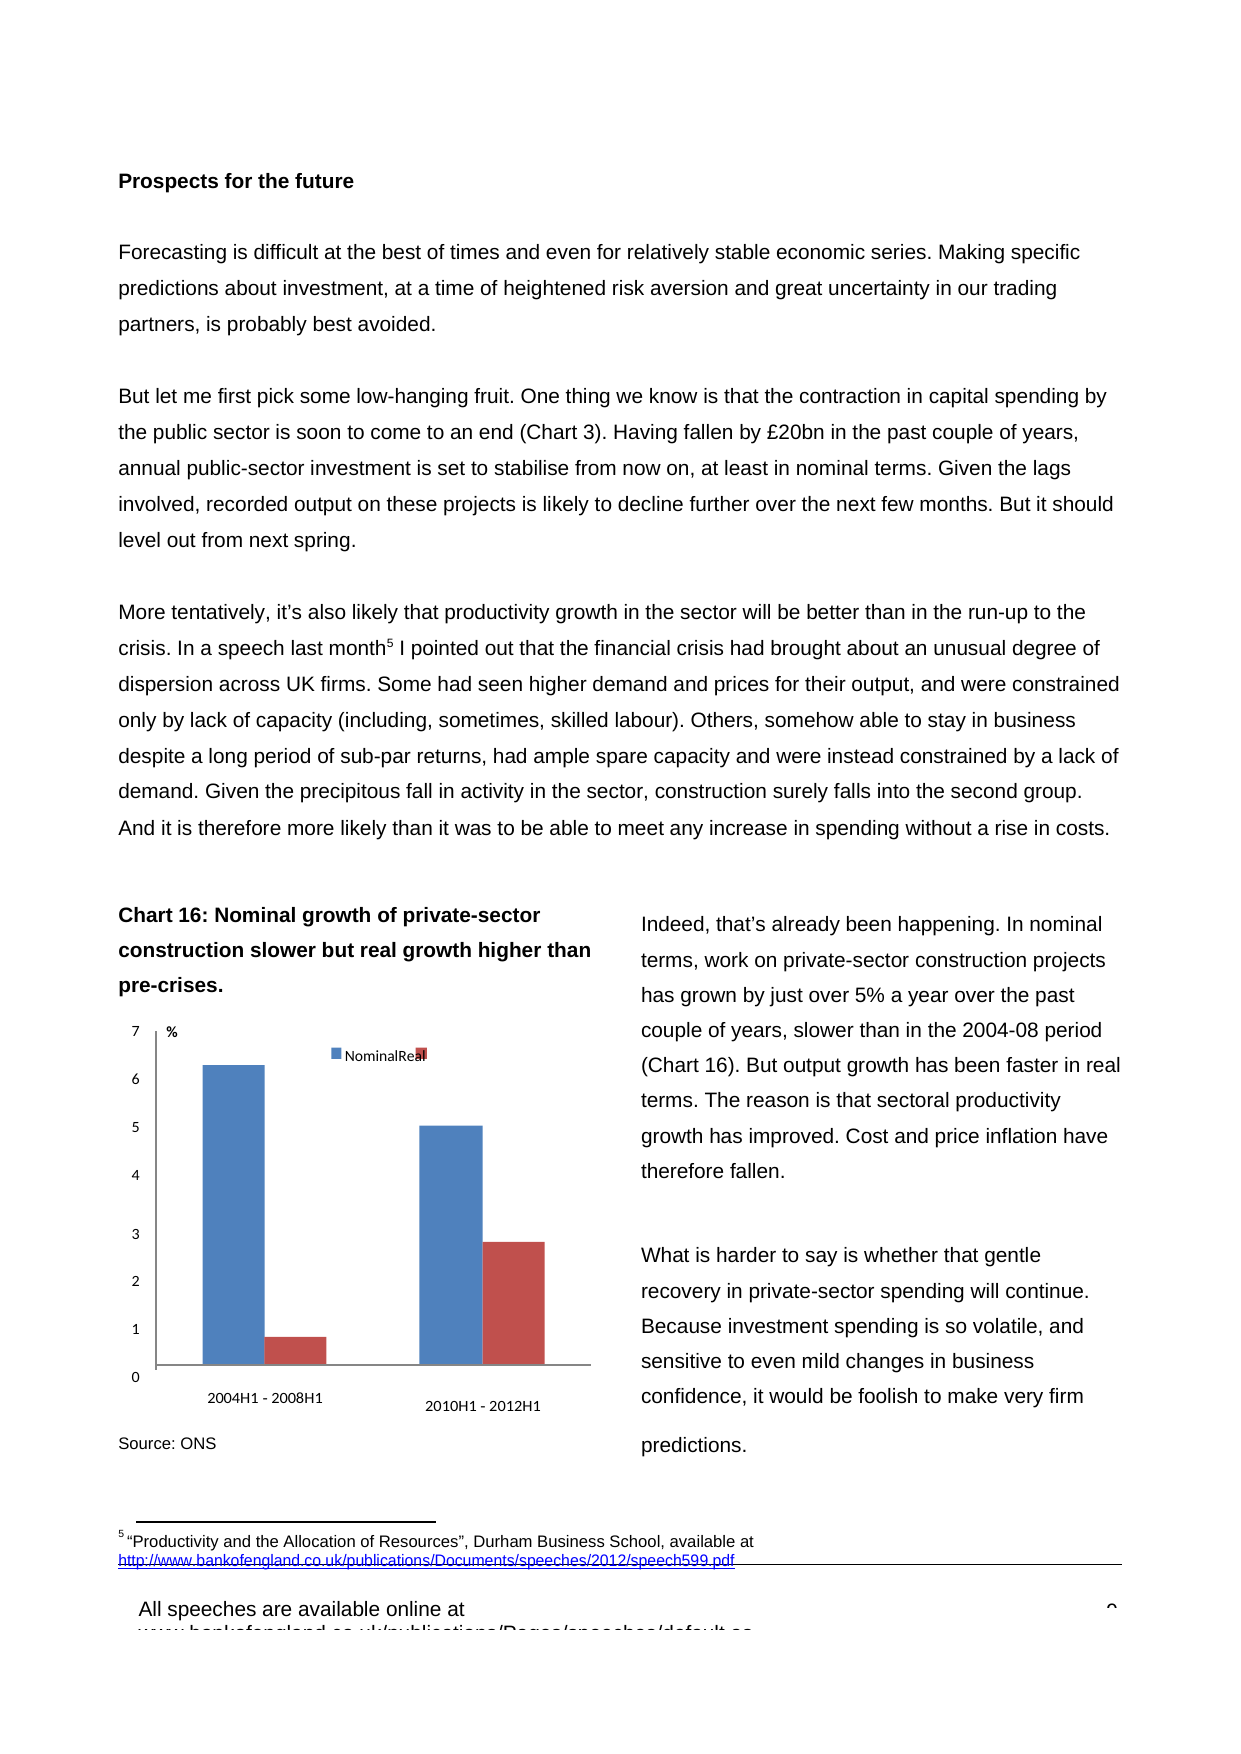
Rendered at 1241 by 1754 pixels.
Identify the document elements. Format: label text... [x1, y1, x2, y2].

text 2 [131, 1272, 327, 1291]
text 2004H1 ‐ 2008H1 [207, 1389, 327, 1408]
text 3 [131, 1224, 327, 1243]
text 5 [131, 1117, 596, 1136]
subtitle Prospects for the future [118, 168, 1240, 192]
text predictions. [641, 1434, 1240, 1458]
text Source: ONS [118, 1434, 221, 1453]
subtitle Chart 16: Nominal growth of private-sector construction slower but real growth higher than pre-crises. [118, 902, 592, 997]
text More tentatively, it’s also likely that productivity growth in the sector will be better than in the run-up to the crisis. In a speech last month5 I pointed out that the financial crisis had brought about an unusual degree of dispersion across UK firms. Some had seen higher demand and prices for their output, and were constrained only by lack of capacity (including, sometimes, skilled labour). Others, somehow able to stay in business despite a long period of sub-par returns, had ample spare capacity and were instead constrained by a lack of demand. Given the precipitous fall in activity in the sector, construction surely falls into the second group. [118, 600, 1124, 803]
text And it is therefore more likely than it was to be able to meet any increase in spending without a rise in costs. [118, 815, 1240, 839]
text 0 [131, 1367, 327, 1386]
text Indeed, that’s already been happening. In nominal terms, work on private-sector construction projects has grown by just over 5% a year over the past couple of years, slower than in the 2004-08 period (Chart 16). But output growth has been faster in real terms. The reason is that sectoral productivity growth has improved. Cost and price inflation have therefore fallen. [641, 912, 1124, 1183]
text 7 [131, 1022, 596, 1041]
text 6 [131, 1069, 596, 1088]
text But let me first pick some low-hanging fruit. One thing we know is that the contraction in capital spending by the public sector is soon to come to an end (Chart 3). Having fallen by £20bn in the past couple of years, annual public-sector investment is set to stabilise from now on, at least in nominal terms. Given the lags involved, recorded output on these projects is likely to decline further over the next few months. But it should level out from next spring. [118, 384, 1118, 552]
text 2010H1 ‐ 2012H1 [425, 1396, 545, 1415]
text 5 “Productivity and the Allocation of Resources”, Durham Business School, available at http://www.bankofengland.co.uk/publications/Documents/speeches/2012/speech599.pdf [118, 1528, 1240, 1570]
text What is harder to say is whether that gentle recovery in private-sector spending will continue. Because investment spending is so volatile, and sensitive to even mild changes in business confidence, it would be foolish to make very firm [641, 1243, 1093, 1408]
text 4 [131, 1165, 596, 1184]
text Forecasting is difficult at the best of times and even for relatively stable economic series. Making specific predictions about investment, at a time of heightened risk aversion and great uncertainty in our trading partners, is probably best avoided. [118, 240, 1084, 336]
text 1 [131, 1319, 327, 1338]
